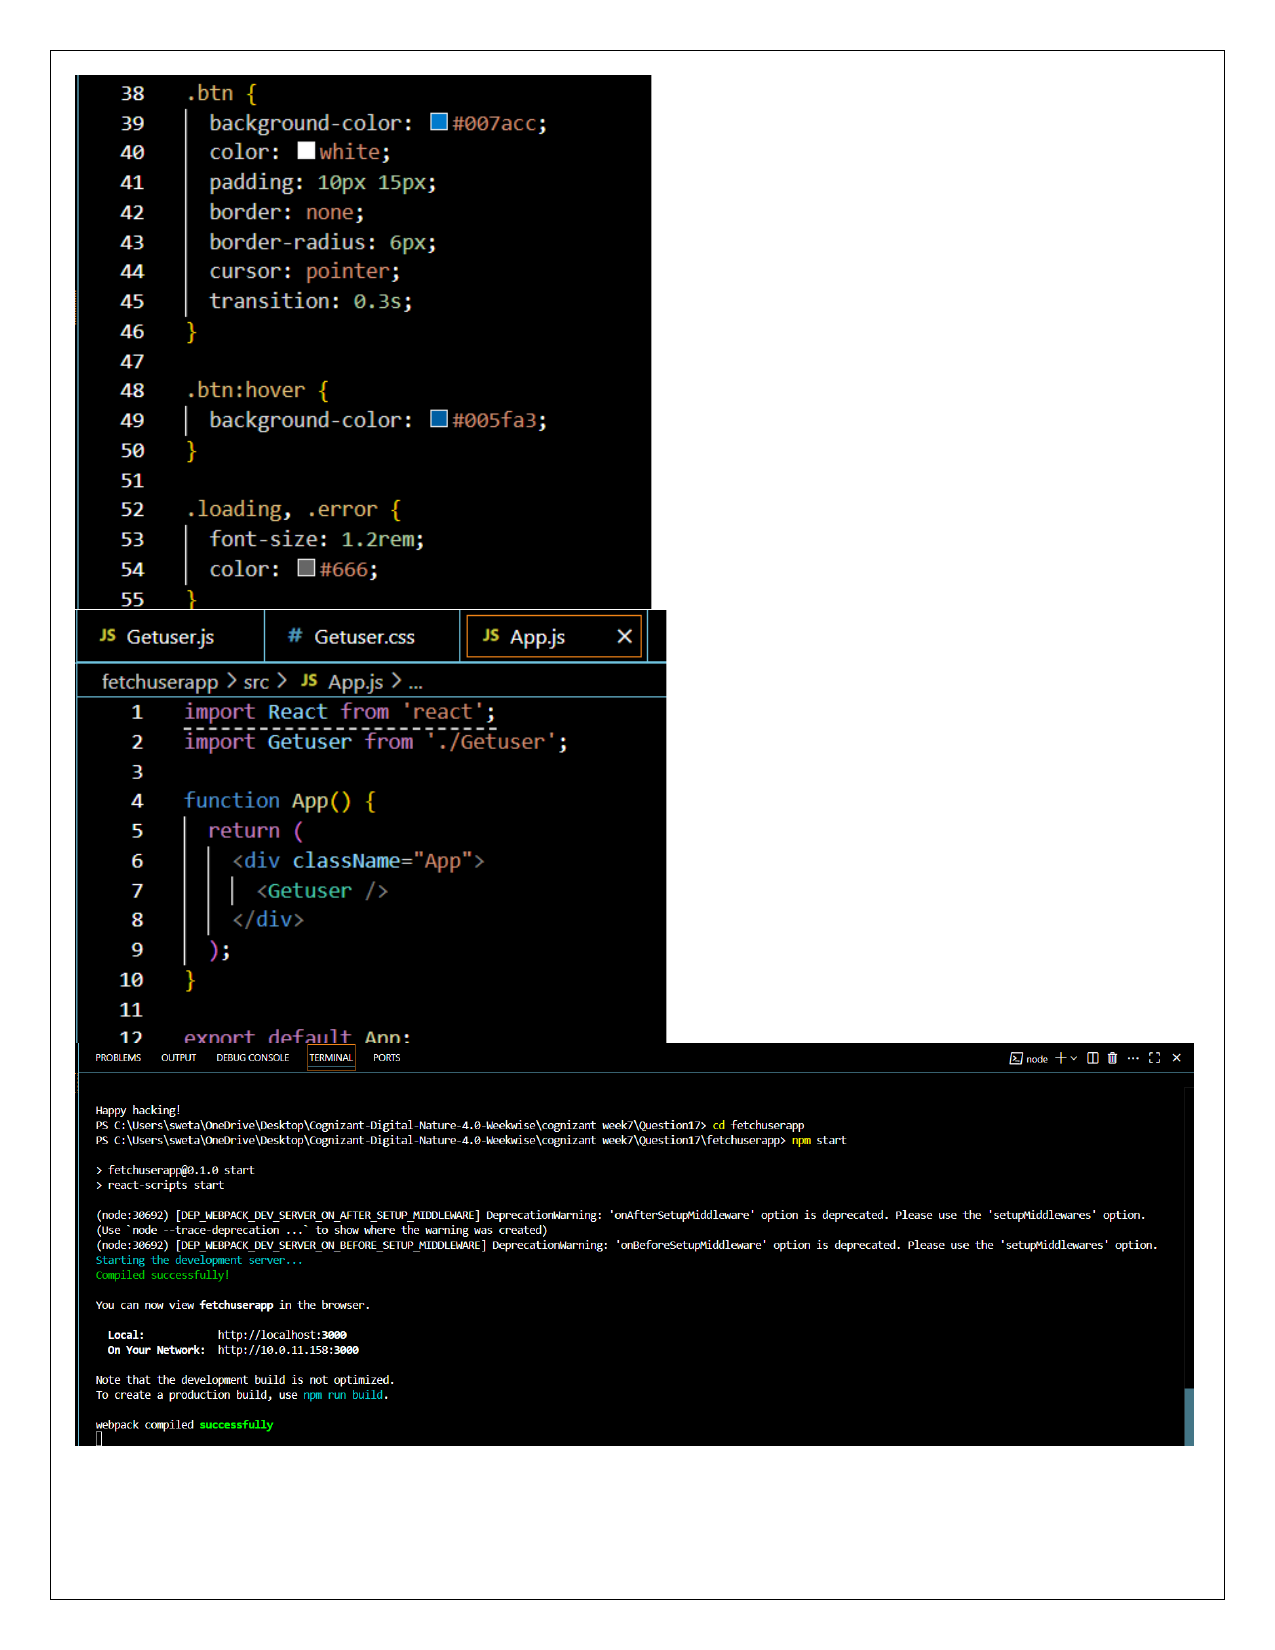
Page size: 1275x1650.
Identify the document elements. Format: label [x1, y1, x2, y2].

picture [75, 75, 652, 609]
picture [75, 610, 1194, 1446]
